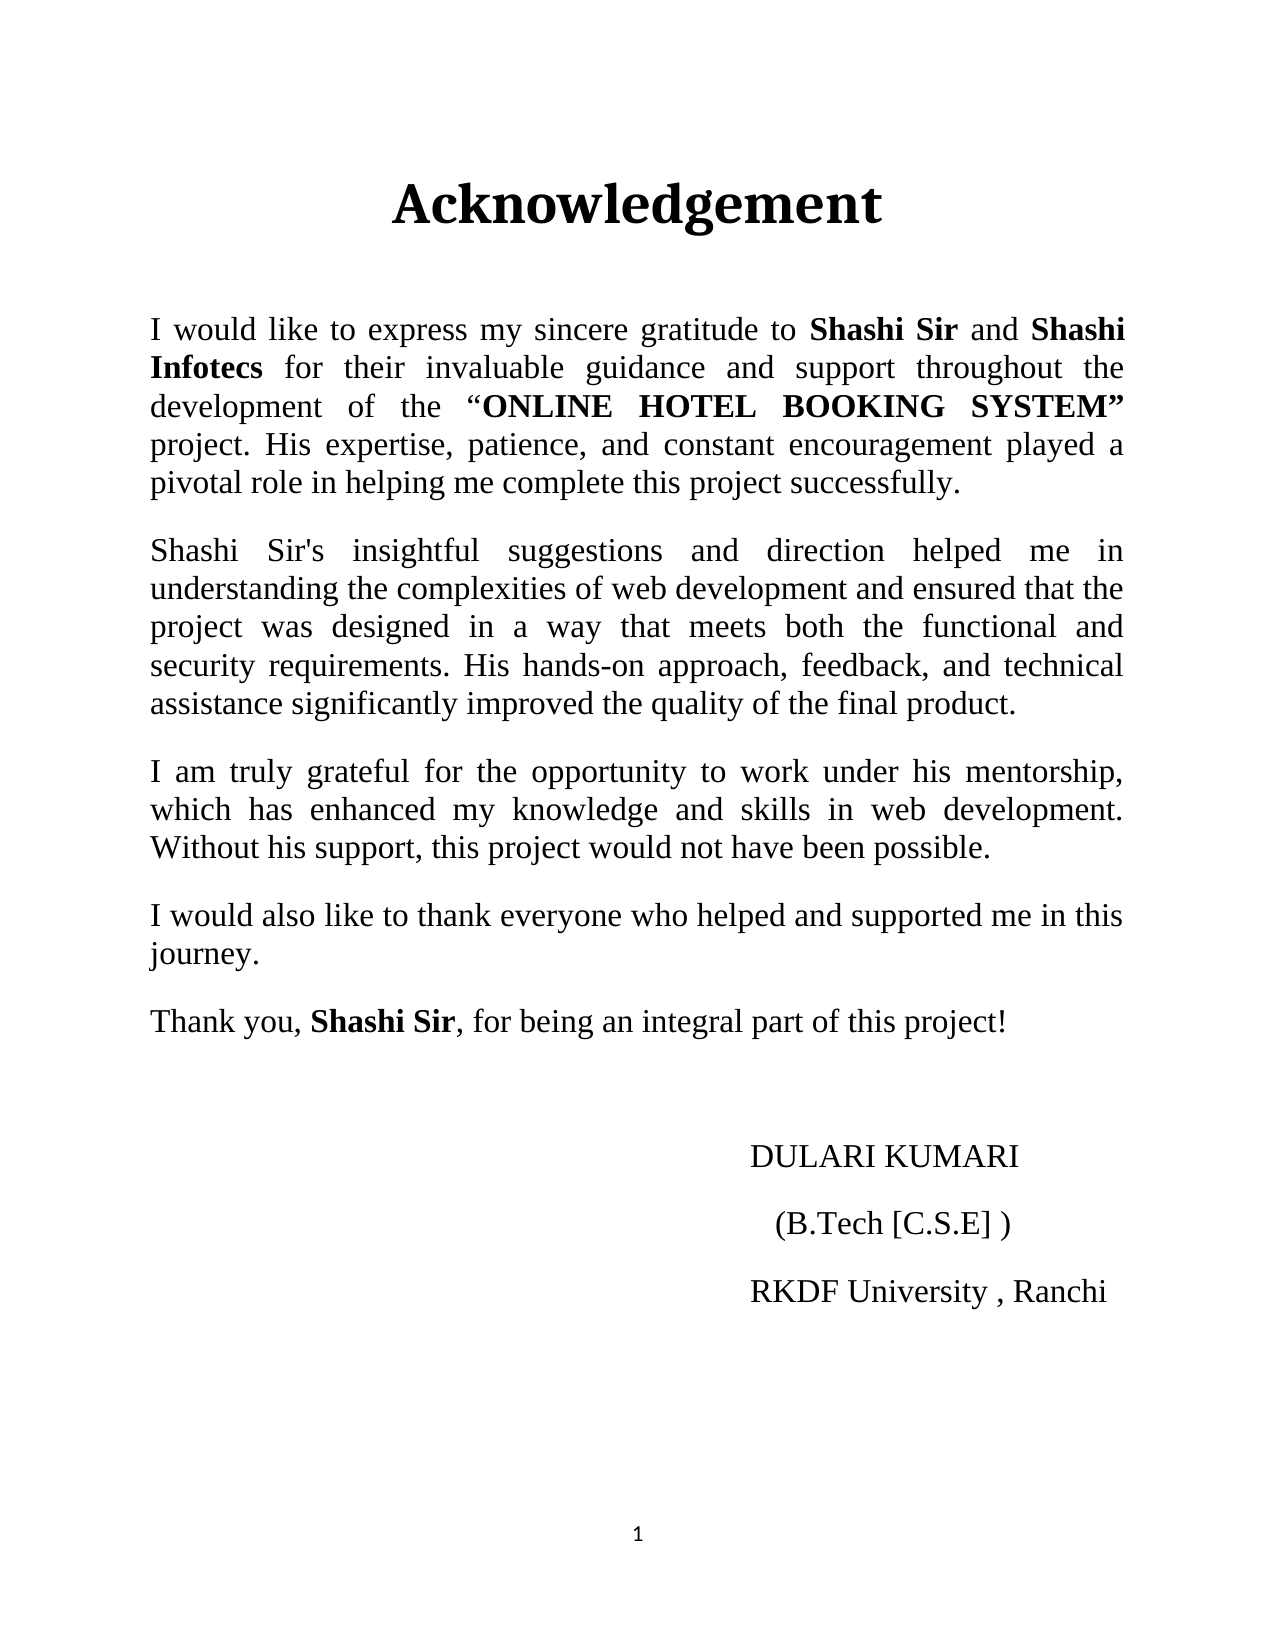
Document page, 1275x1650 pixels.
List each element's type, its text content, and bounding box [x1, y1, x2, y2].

text (B.Tech [C.S.E] ) [150, 1203, 1125, 1242]
text Thank you, Shashi Sir, for being an integral part of this project! [150, 1001, 1125, 1039]
text RKDF University , Ranchi [150, 1271, 1125, 1309]
subtitle Acknowledgement [150, 171, 1125, 238]
text I would also like to thank everyone who helped and supported me in this journey. [150, 895, 1125, 972]
text Shashi Sir's insightful suggestions and direction helped me in understanding the complexities of web development and ensured that the project was designed in a way that meets both the functional and security requirements. His hands-on approach, feedback, and technical assistance significantly improved the quality of the final product. [150, 530, 1125, 722]
text DULARI KUMARI [150, 1136, 1125, 1174]
text I would like to express my sincere gratitude to Shashi Sir and Shashi Infotecs for their invaluable guidance and support throughout the development of the “ONLINE HOTEL BOOKING SYSTEM” project. His expertise, patience, and constant encouragement played a pivotal role in helping me complete this project successfully. [150, 309, 1125, 501]
text I am truly grateful for the opportunity to work under his mentorship, which has enhanced my knowledge and skills in web development. Without his support, this project would not have been possible. [150, 751, 1125, 866]
